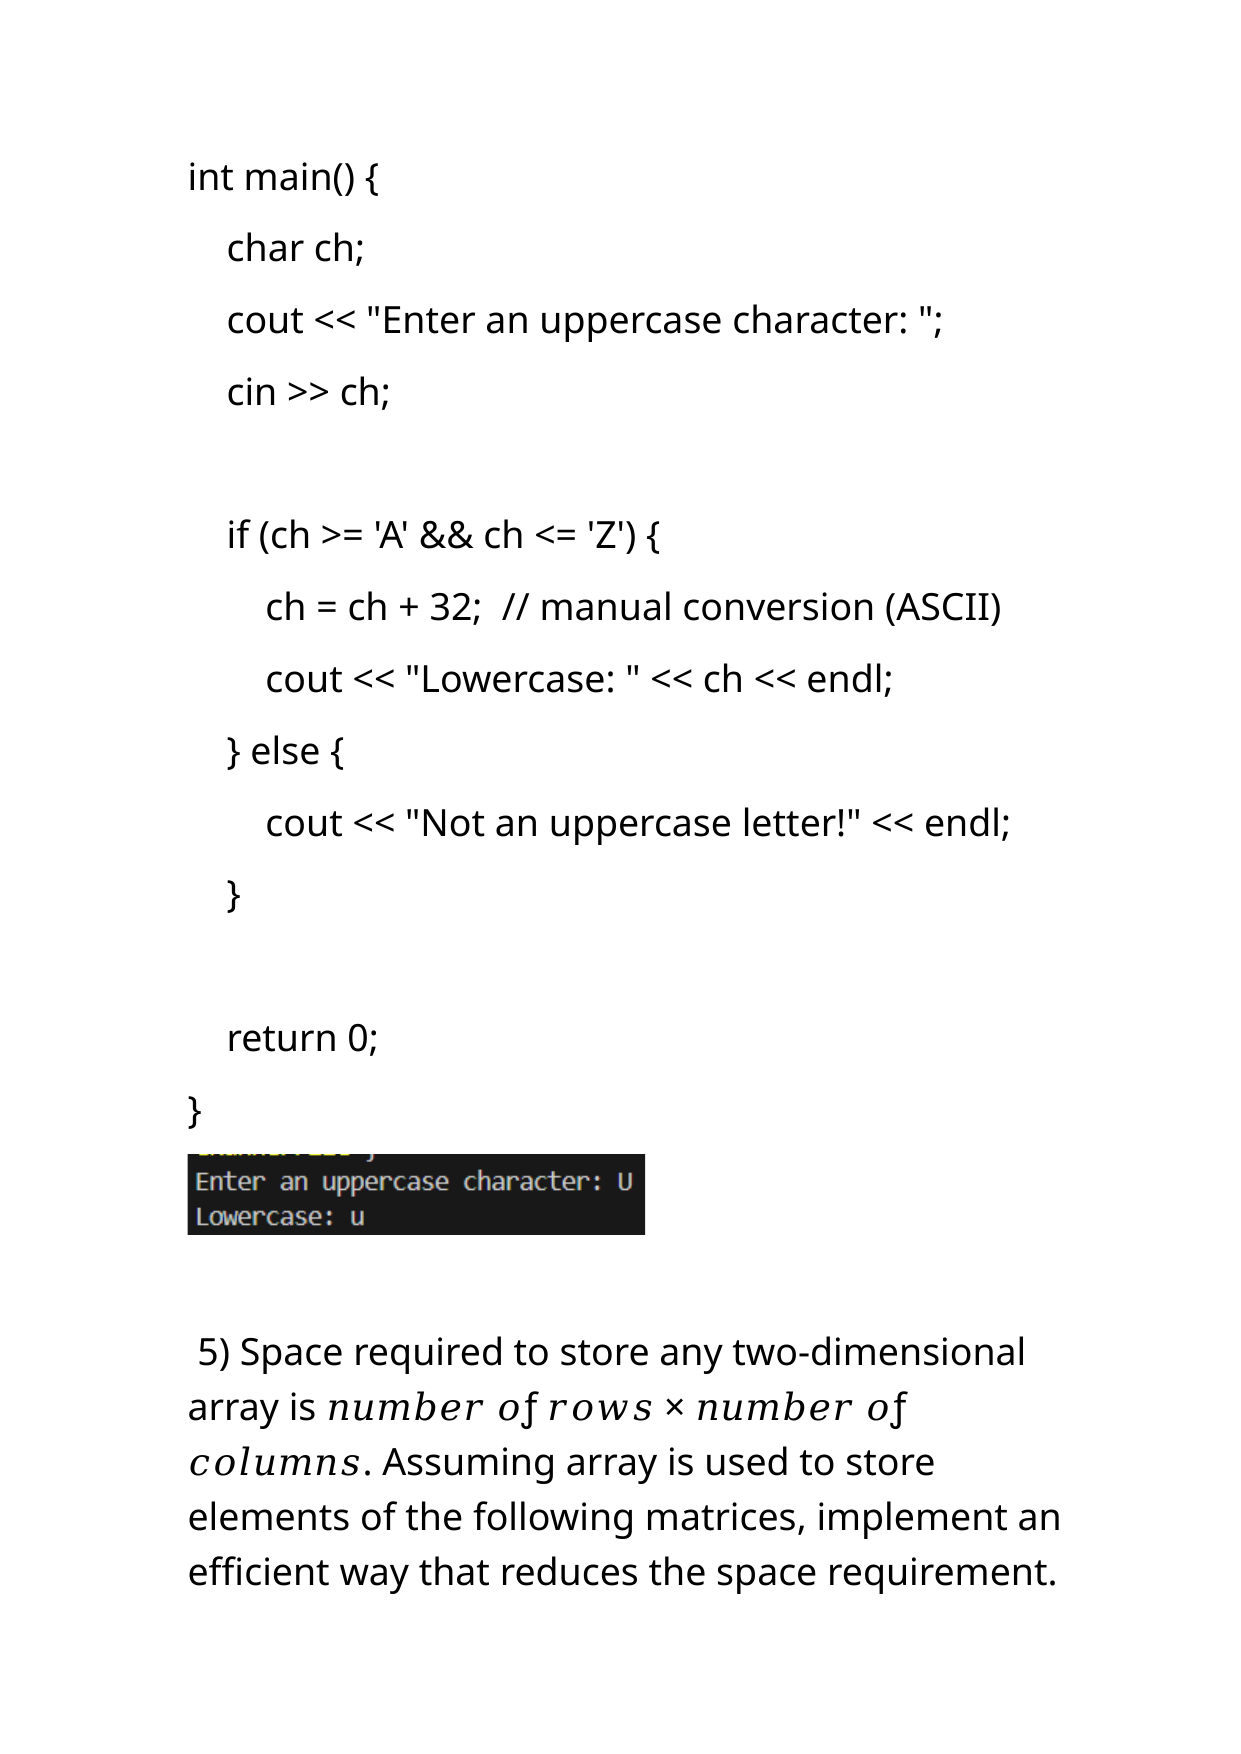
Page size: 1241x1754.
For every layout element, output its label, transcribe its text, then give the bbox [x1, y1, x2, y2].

text 5) Space required to store any two-dimensional array is 𝑛𝑢𝑚𝑏𝑒𝑟 𝑜ƒ 𝑟𝑜𝑤𝑠 × 𝑛𝑢𝑚𝑏𝑒𝑟 𝑜ƒ 𝑐𝑜𝑙𝑢𝑚𝑛𝑠. Assuming array is used to store elements of the following matrices, implement an efficient way that reduces the space requirement. [187, 1325, 1090, 1597]
text return 0; [187, 1011, 1090, 1062]
text ch = ch + 32; // manual conversion (ASCII) [187, 581, 1090, 632]
text cout << "Enter an uppercase character: "; [187, 293, 1090, 344]
text } [187, 868, 1090, 919]
text char ch; [187, 222, 1090, 273]
text cout << "Lowercase: " << ch << endl; [187, 652, 1090, 703]
text } else { [187, 724, 1090, 775]
text int main() { [187, 150, 1090, 201]
text cout << "Not an uppercase letter!" << endl; [187, 796, 1090, 847]
picture [187, 1154, 646, 1235]
text cin >> ch; [187, 365, 1090, 416]
text } [187, 1083, 1090, 1134]
text if (ch >= 'A' && ch <= 'Z') { [187, 509, 1090, 560]
